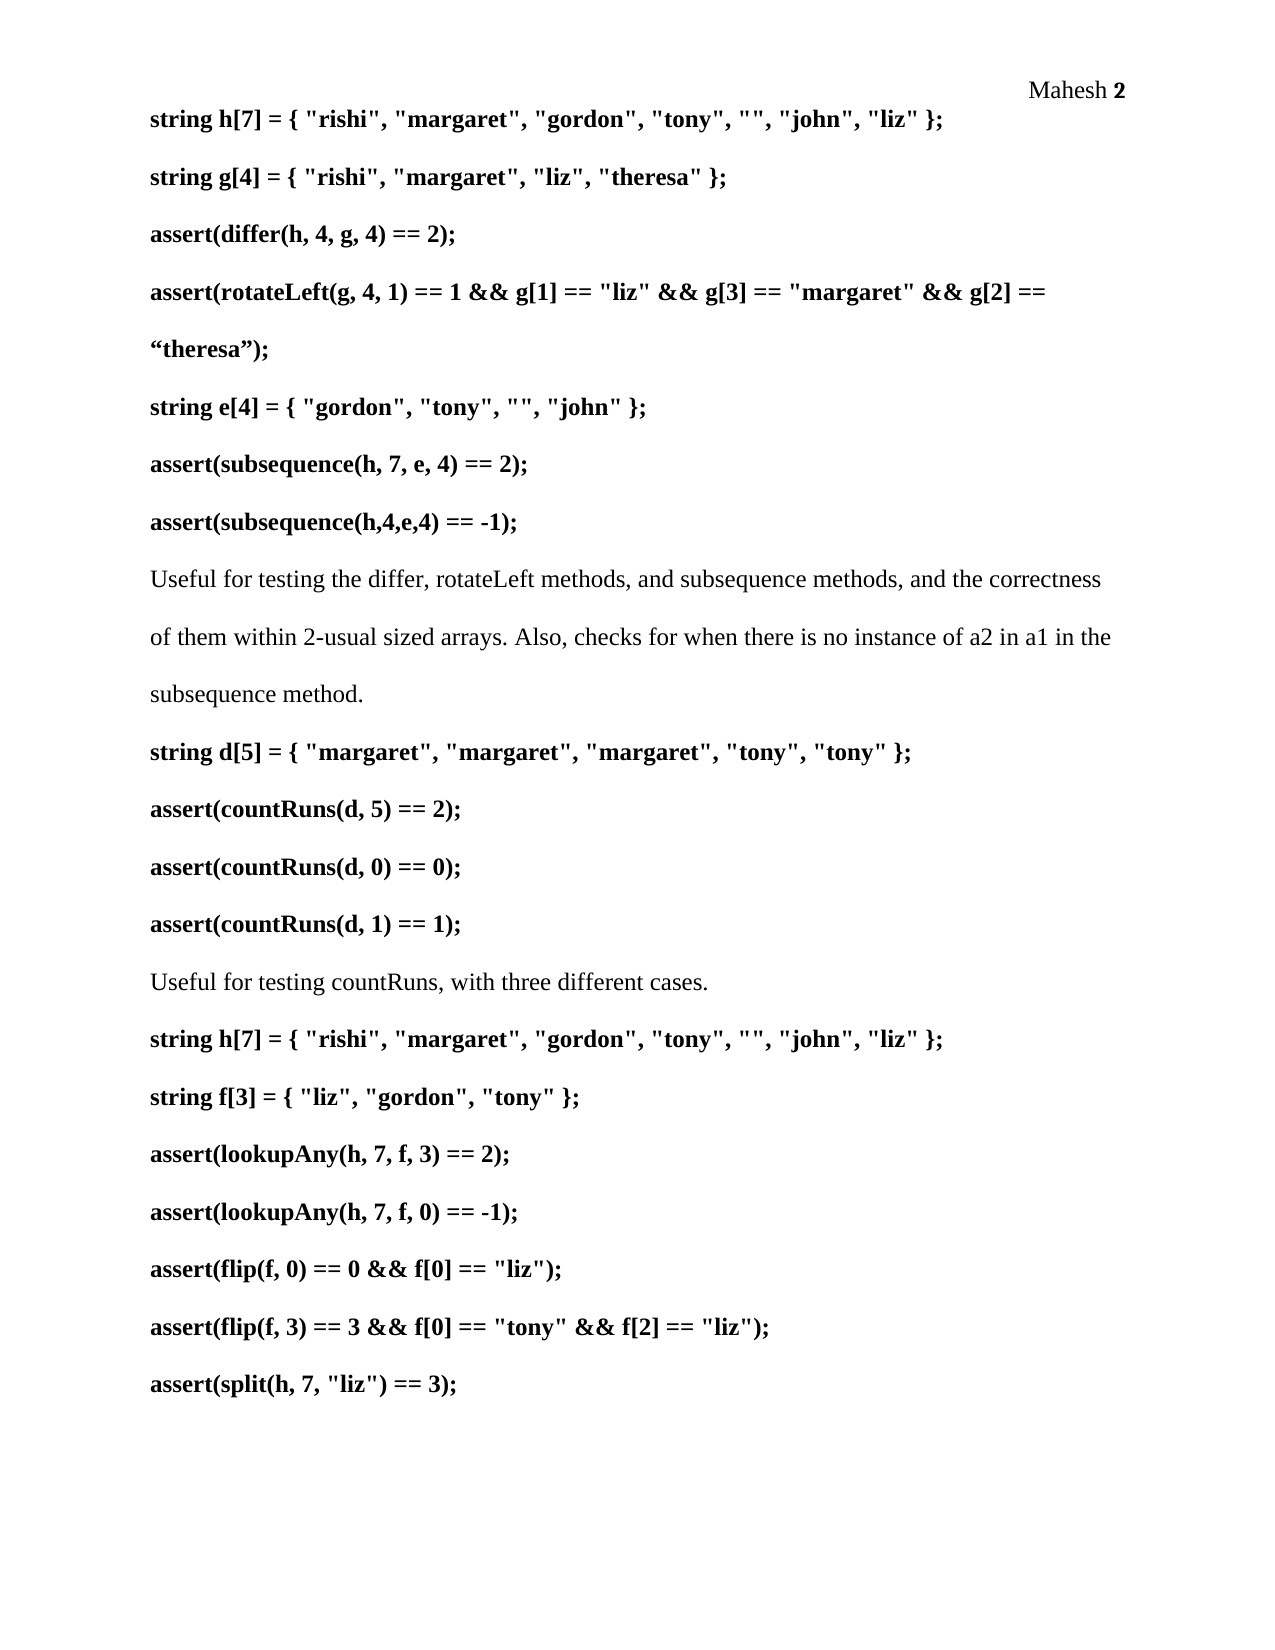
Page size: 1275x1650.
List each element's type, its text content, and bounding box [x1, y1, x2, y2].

text Useful for testing the differ, rotateLeft methods, and subsequence methods, and the correctness of them within 2-usual sized arrays. Also, checks for when there is no instance of a2 in a1 in the subsequence method. [150, 564, 1125, 708]
text assert(countRuns(d, 5) == 2); [150, 794, 1125, 823]
text assert(rotateLeft(g, 4, 1) == 1 && g[1] == "liz" && g[3] == "margaret" && g[2] == “theresa”); [150, 277, 1125, 363]
text assert(split(h, 7, "liz") == 3); [150, 1369, 1125, 1398]
text assert(differ(h, 4, g, 4) == 2); [150, 219, 1125, 248]
text string h[7] = { "rishi", "margaret", "gordon", "tony", "", "john", "liz" }; [150, 104, 1125, 133]
text string e[4] = { "gordon", "tony", "", "john" }; [150, 392, 1125, 420]
text assert(subsequence(h,4,e,4) == -1); [150, 507, 1125, 535]
text string g[4] = { "rishi", "margaret", "liz", "theresa" }; [150, 162, 1125, 190]
text assert(lookupAny(h, 7, f, 3) == 2); [150, 1139, 1125, 1168]
text string f[3] = { "liz", "gordon", "tony" }; [150, 1082, 1125, 1110]
text string h[7] = { "rishi", "margaret", "gordon", "tony", "", "john", "liz" }; [150, 1024, 1125, 1053]
text assert(flip(f, 3) == 3 && f[0] == "tony" && f[2] == "liz"); [150, 1312, 1125, 1340]
text assert(subsequence(h, 7, e, 4) == 2); [150, 449, 1125, 478]
text Useful for testing countRuns, with three different cases. [150, 967, 1125, 995]
text assert(lookupAny(h, 7, f, 0) == -1); assert(flip(f, 0) == 0 && f[0] == "liz"); [150, 1197, 1125, 1283]
text assert(countRuns(d, 0) == 0); [150, 852, 1125, 880]
text assert(countRuns(d, 1) == 1); [150, 909, 1125, 938]
text string d[5] = { "margaret", "margaret", "margaret", "tony", "tony" }; [150, 737, 1125, 765]
